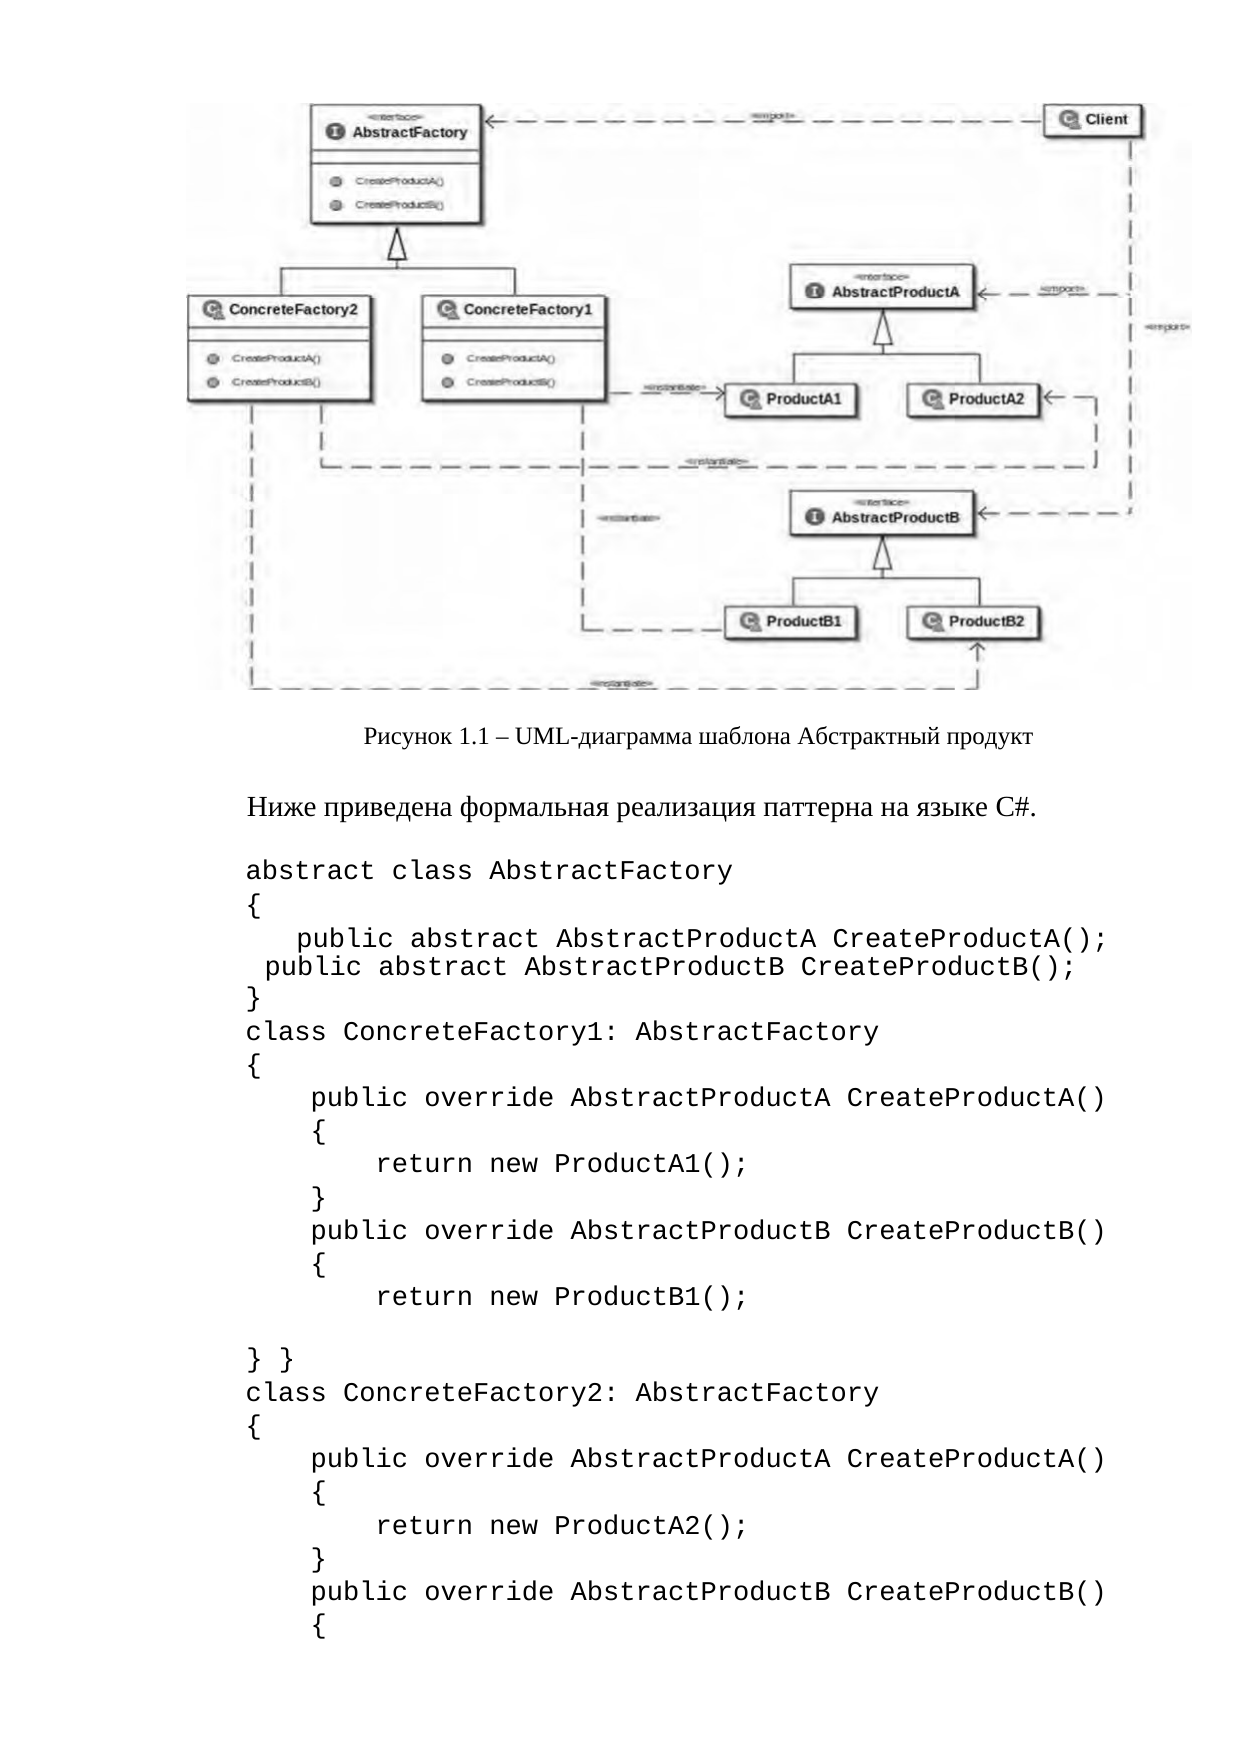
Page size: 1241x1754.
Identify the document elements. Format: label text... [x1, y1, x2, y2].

text } [245, 984, 1142, 1015]
text { [245, 1478, 1142, 1509]
text } [245, 1183, 362, 1214]
text class ConcreteFactory1: AbstractFactory [245, 1017, 1142, 1048]
text Рисунок 1.1 – UML-диаграмма шаблона Абстрактный продукт [245, 721, 1152, 749]
picture [186, 103, 1192, 690]
text public abstract AbstractProductA CreateProductA(); public abstract AbstractProductB CreateProductB(); [198, 924, 1142, 984]
text } } [245, 1316, 313, 1376]
text { [245, 1250, 1142, 1281]
text { [245, 1611, 1142, 1642]
text { [245, 1412, 1142, 1442]
text { [245, 890, 1142, 921]
text Ниже приведена формальная реализация паттерна на языке C#. [247, 789, 1145, 822]
text class ConcreteFactory2: AbstractFactory [245, 1378, 1142, 1409]
text public override AbstractProductA CreateProductA() [245, 1084, 1142, 1114]
text public override AbstractProductA CreateProductA() [245, 1445, 1142, 1476]
text public override AbstractProductB CreateProductB() [245, 1578, 1142, 1609]
text return new ProductB1(); [245, 1283, 1142, 1314]
text return new ProductA2(); [245, 1511, 1142, 1542]
text { [245, 1117, 1142, 1148]
text } [245, 1545, 362, 1575]
text public override AbstractProductB CreateProductB() [245, 1217, 1142, 1247]
text { [245, 1051, 1142, 1081]
text return new ProductA1(); [245, 1150, 1142, 1181]
text abstract class AbstractFactory [245, 857, 1142, 888]
